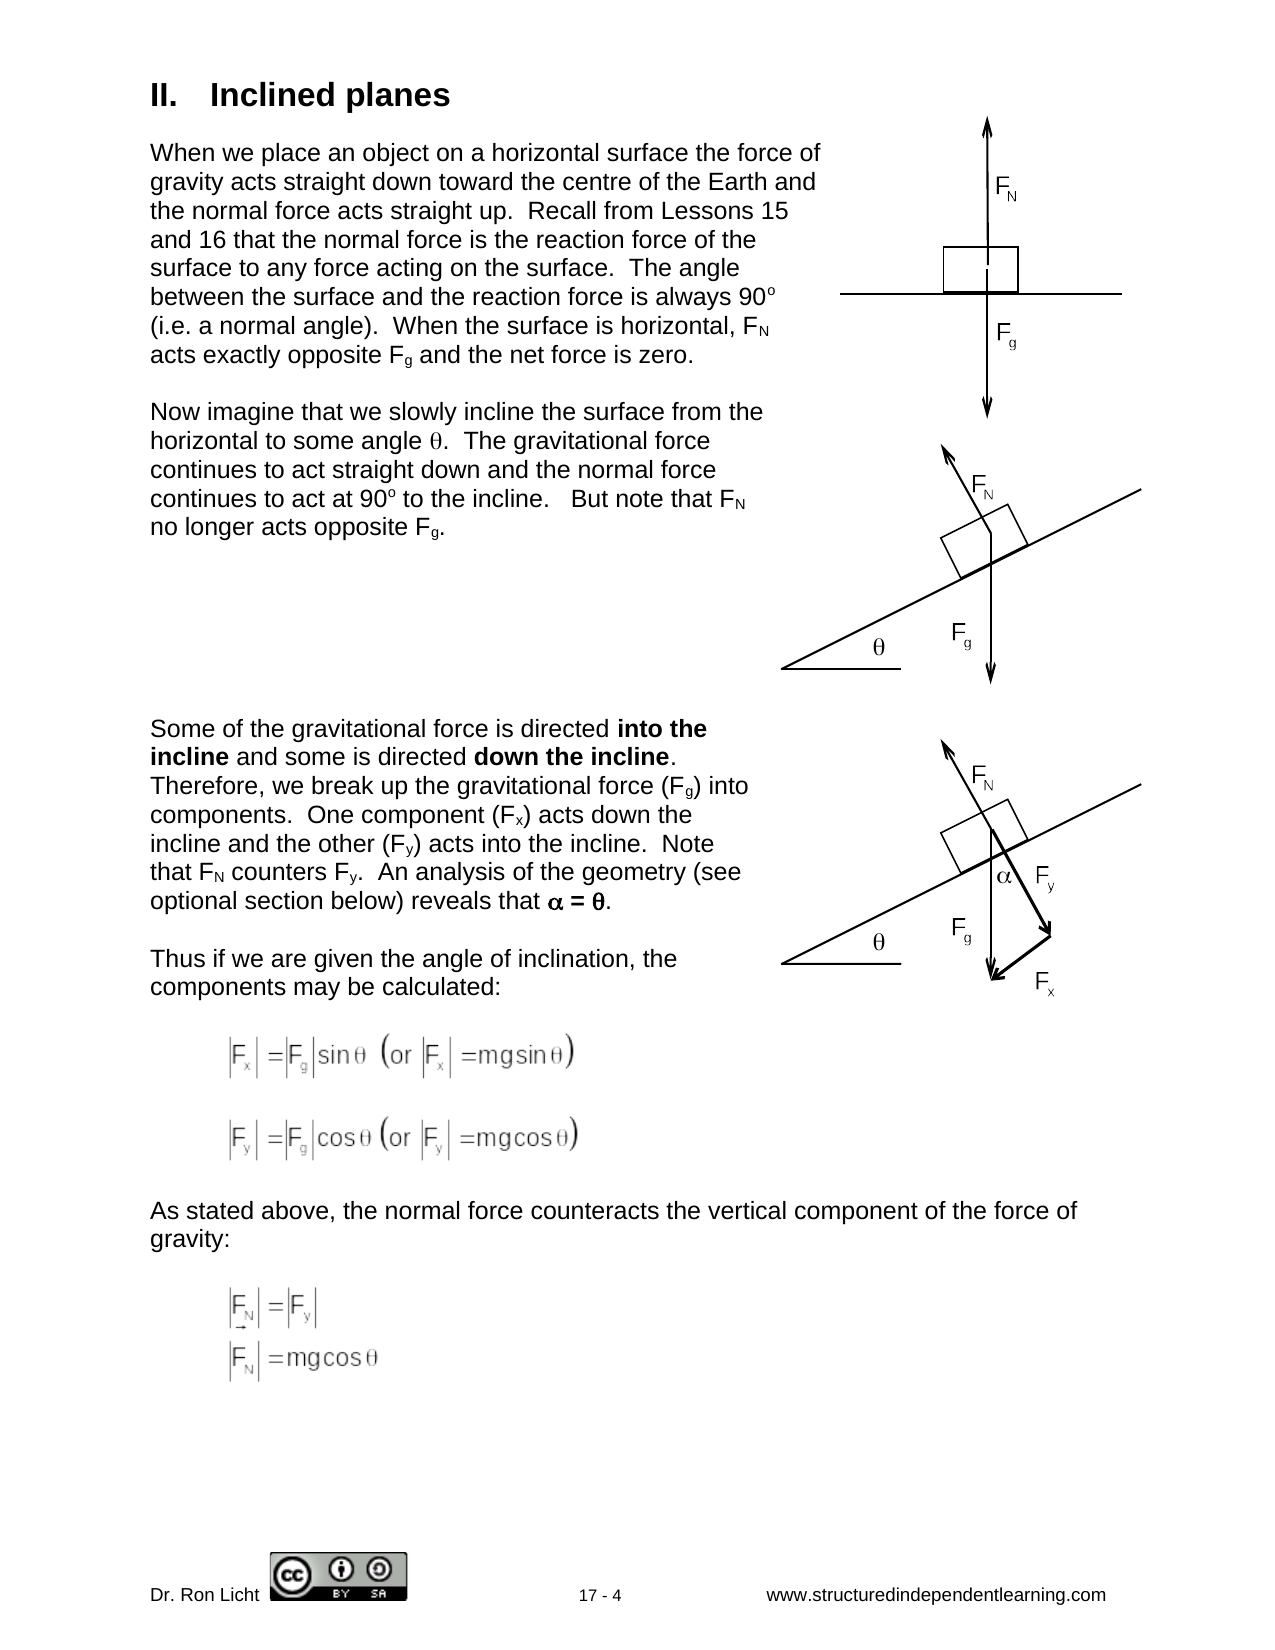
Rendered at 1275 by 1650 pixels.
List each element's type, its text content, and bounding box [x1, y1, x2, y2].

picture [269, 1552, 408, 1601]
text As stated above, the normal force counteracts the vertical component of the force of gravity: [150, 1196, 1125, 1253]
text Some of the gravitational force is directed into the incline and some is directed down the incline. Therefore, we break up the gravitational force (Fg) into components. One component (Fx) acts down the incline and the other (Fy) acts into the incline. Note that FN counters Fy. An analysis of the geometry (see optional section below) reveals that  = . [150, 713, 1125, 915]
text Thus if we are given the angle of inclination, the components may be calculated: [150, 944, 1125, 1001]
text When we place an object on a horizontal surface the force of gravity acts straight down toward the centre of the Earth and the normal force acts straight up. Recall from Lessons 15 and 16 that the normal force is the reaction force of the surface to any force acting on the surface. The angle between the surface and the reaction force is always 90o (i.e. a normal angle). When the surface is horizontal, FN acts exactly opposite Fg and the net force is zero. [150, 138, 986, 368]
text When we place an object on a horizontal surface the force of gravity acts straight down toward the centre of the Earth and the normal force acts straight up. Recall from Lessons 15 and 16 that the normal force is the reaction force of the surface to any force acting on the surface. The angle between the surface and the reaction force is always 90o (i.e. a normal angle). When the surface is horizontal, FN acts exactly opposite Fg and the net force is zero. [988, 138, 1125, 368]
subtitle Inclined planes [150, 75, 1125, 113]
text Now imagine that we slowly incline the surface from the horizontal to some angle . The gravitational force continues to act straight down and the normal force continues to act at 90o to the incline. But note that FN no longer acts opposite Fg. [150, 397, 1125, 541]
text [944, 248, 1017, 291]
